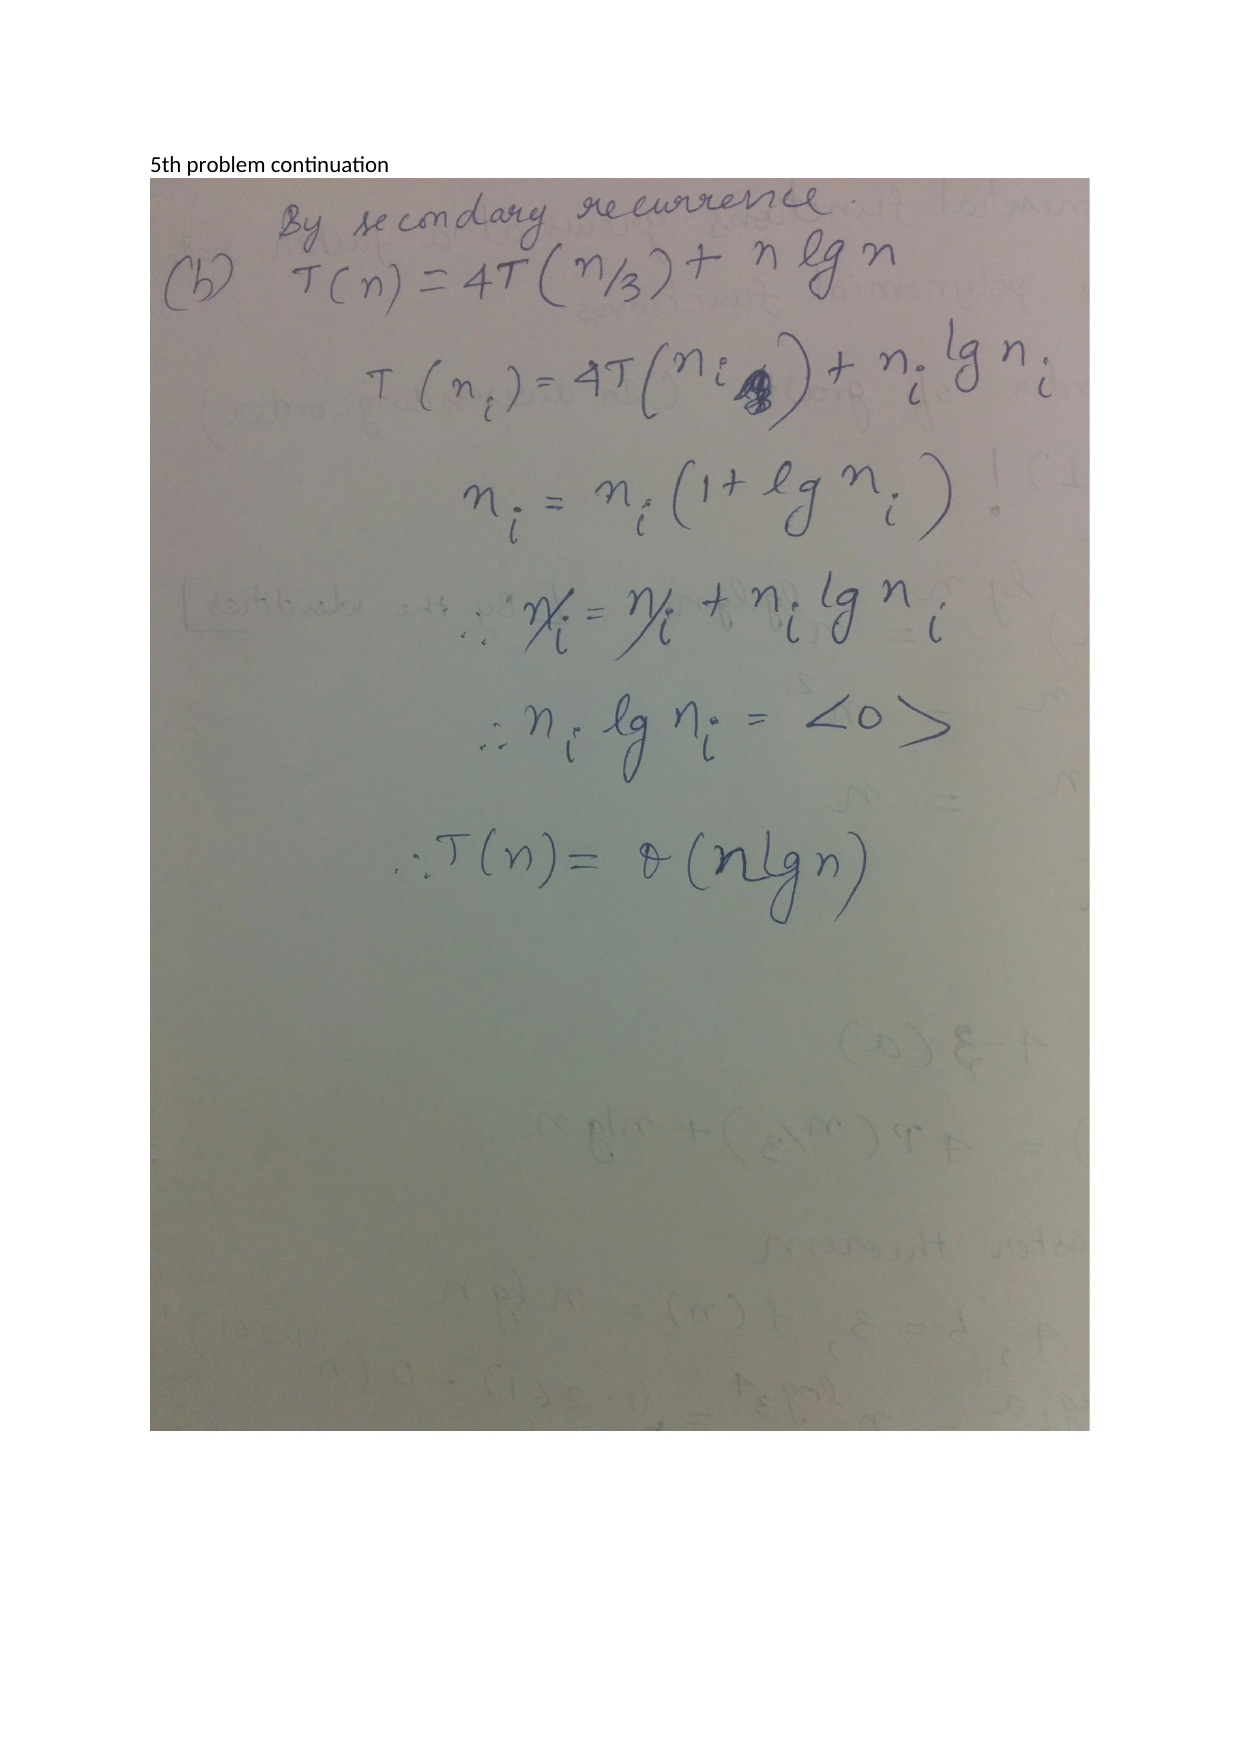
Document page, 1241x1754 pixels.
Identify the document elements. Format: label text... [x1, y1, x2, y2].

text 5th problem continuation [150, 150, 1090, 178]
picture [150, 178, 1090, 1431]
